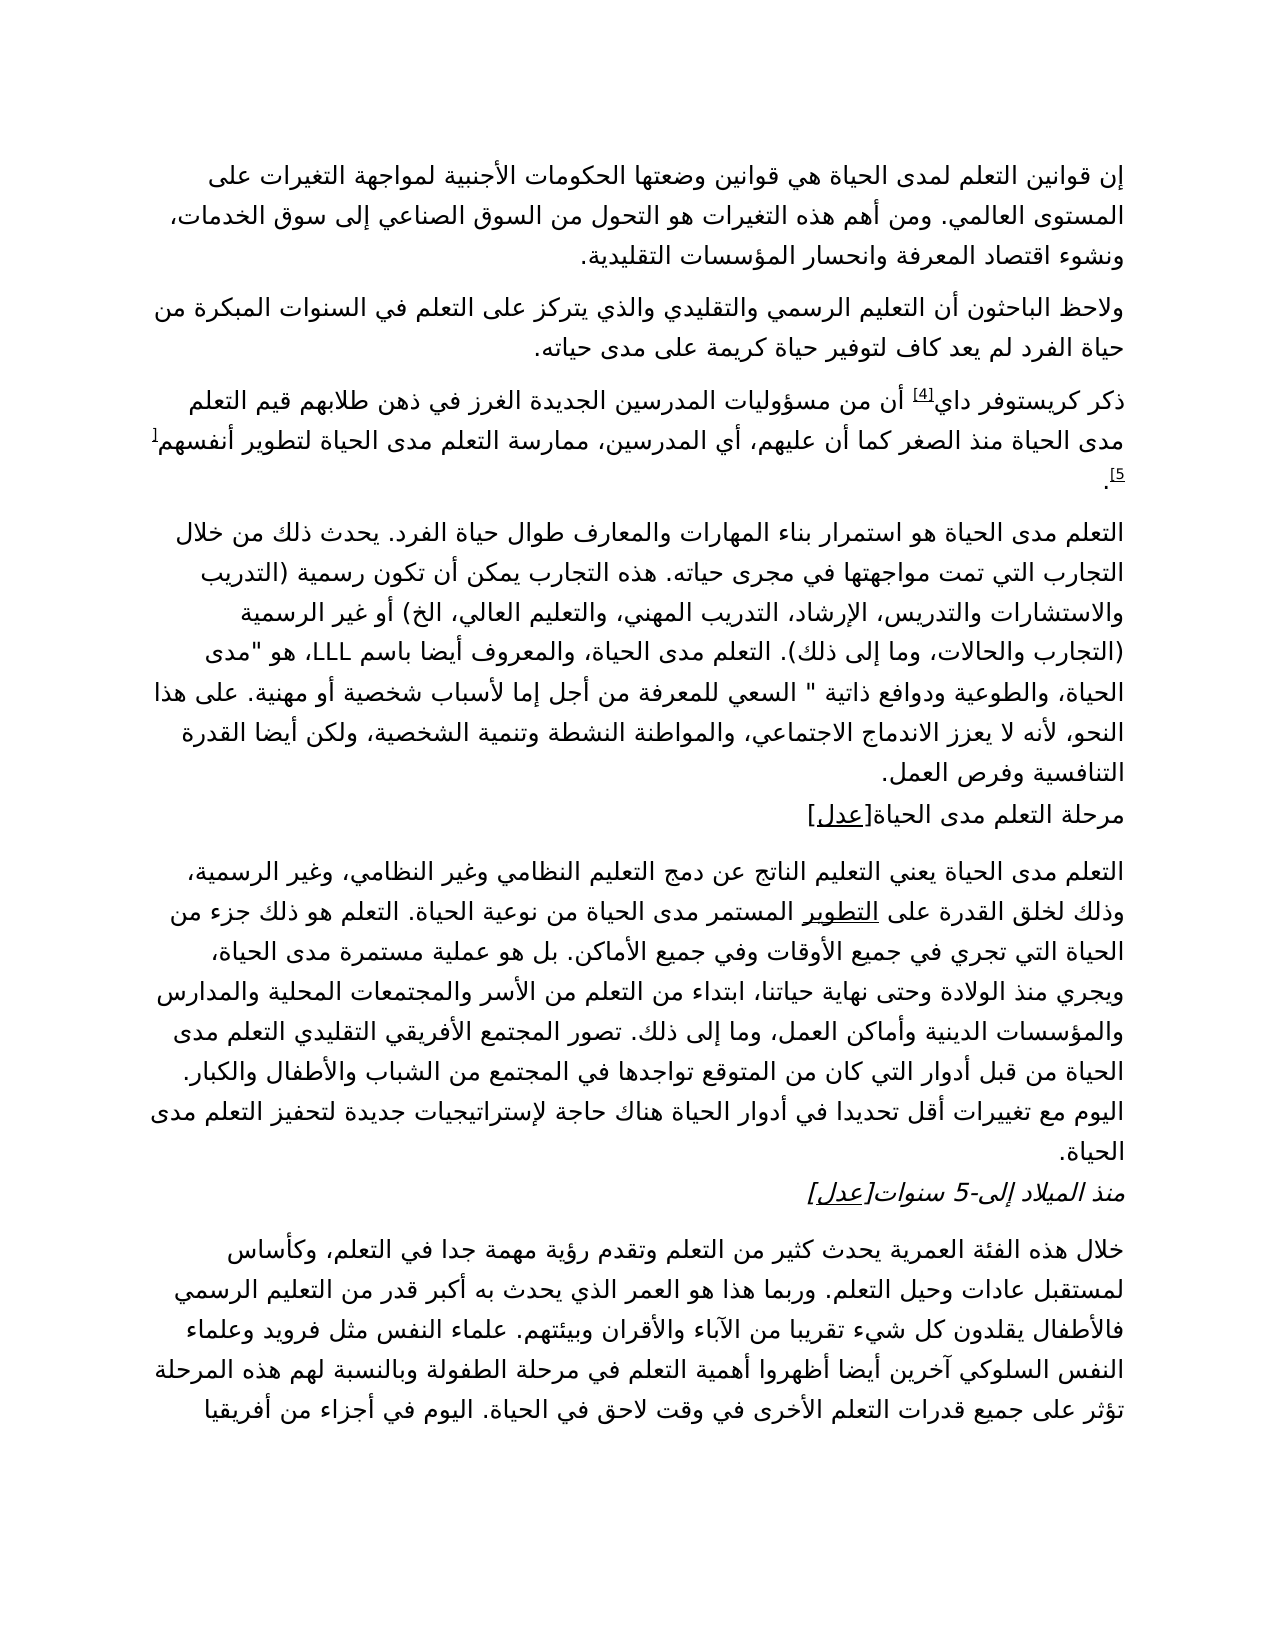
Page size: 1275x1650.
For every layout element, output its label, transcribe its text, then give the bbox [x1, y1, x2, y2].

text التعلم مدى الحياة يعني التعليم الناتج عن دمج التعليم النظامي وغير النظامي، وغير الرسمية، وذلك لخلق القدرة على التطوير المستمر مدى الحياة من نوعية الحياة. التعلم هو ذلك جزء من الحياة التي تجري في جميع الأوقات وفي جميع الأماكن. بل هو عملية مستمرة مدى الحياة، ويجري منذ الولادة وحتى نهاية حياتنا، ابتداء من التعلم من الأسر والمجتمعات المحلية والمدارس والمؤسسات الدينية وأماكن العمل، وما إلى ذلك. تصور المجتمع الأفريقي التقليدي التعلم مدى الحياة من قبل أدوار التي كان من المتوقع تواجدها في المجتمع من الشباب والأطفال والكبار. اليوم مع تغييرات أقل تحديدا في أدوار الحياة هناك حاجة لإستراتيجيات جديدة لتحفيز التعلم مدى الحياة. [150, 846, 1125, 1166]
text التعلم مدى الحياة هو استمرار بناء المهارات والمعارف طوال حياة الفرد. يحدث ذلك من خلال التجارب التي تمت مواجهتها في مجرى حياته. هذه التجارب يمكن أن تكون رسمية (التدريب والاستشارات والتدريس، الإرشاد، التدريب المهني، والتعليم العالي، الخ) أو غير الرسمية (التجارب والحالات، وما إلى ذلك). التعلم مدى الحياة، والمعروف أيضا باسم LLL، هو "مدى الحياة، والطوعية ودوافع ذاتية " السعي للمعرفة من أجل إما لأسباب شخصية أو مهنية. على هذا النحو، لأنه لا يعزز الاندماج الاجتماعي، والمواطنة النشطة وتنمية الشخصية، ولكن أيضا القدرة التنافسية وفرص العمل. [150, 507, 1125, 787]
text ولاحظ الباحثون أن التعليم الرسمي والتقليدي والذي يتركز على التعلم في السنوات المبكرة من حياة الفرد لم يعد كاف لتوفير حياة كريمة على مدى حياته. [150, 282, 1125, 362]
text إن قوانين التعلم لمدى الحياة هي قوانين وضعتها الحكومات الأجنبية لمواجهة التغيرات على المستوى العالمي. ومن أهم هذه التغيرات هو التحول من السوق الصناعي إلى سوق الخدمات، ونشوء اقتصاد المعرفة وانحسار المؤسسات التقليدية. [150, 150, 1125, 270]
subtitle منذ الميلاد إلى-5 سنوات[عدل] [150, 1178, 1125, 1208]
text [150, 1224, 1125, 1424]
subtitle مرحلة التعلم مدى الحياة[عدل] [150, 800, 1125, 829]
text ذكر كريستوفر داي[4] أن من مسؤوليات المدرسين الجديدة الغرز في ذهن طلابهم قيم التعلم مدى الحياة منذ الصغر كما أن عليهم، أي المدرسين، ممارسة التعلم مدى الحياة لتطوير أنفسهم[5]. [150, 375, 1125, 495]
